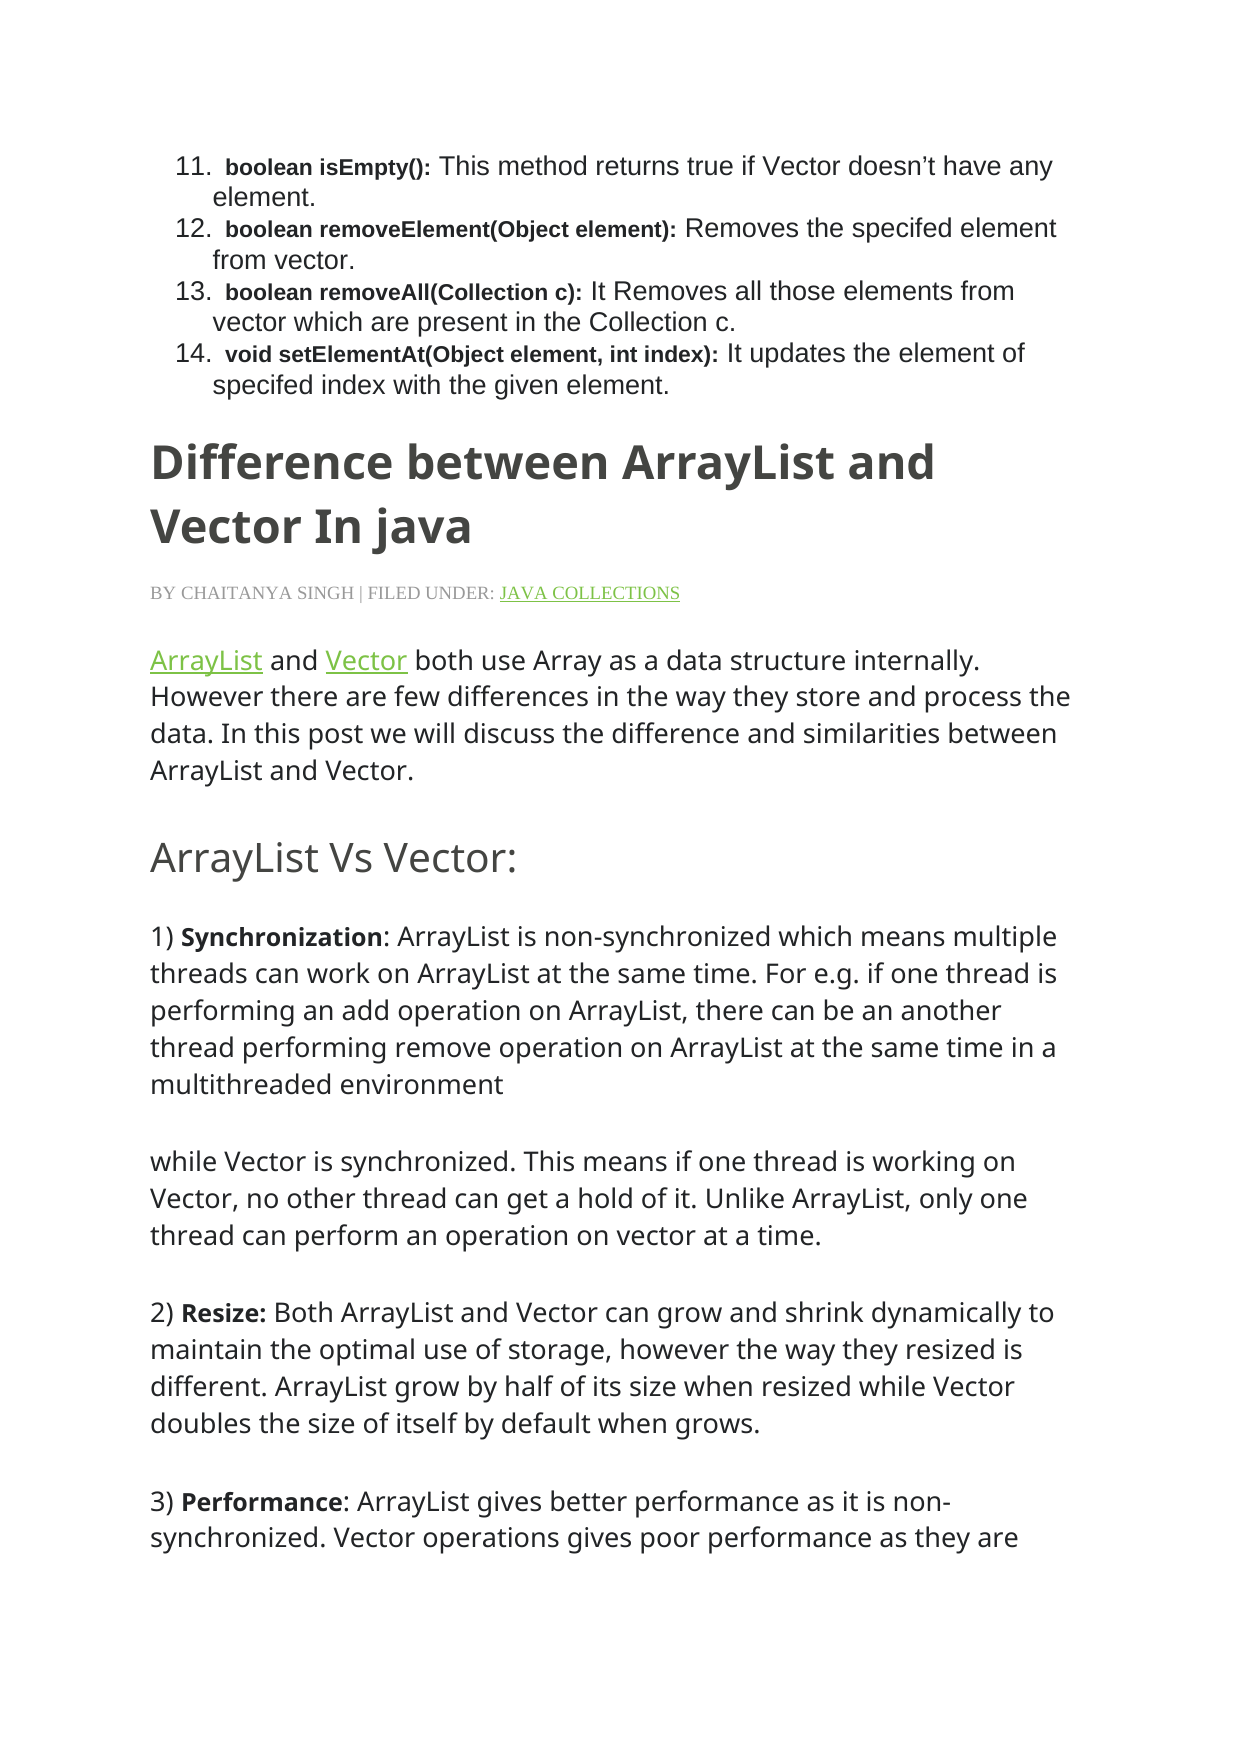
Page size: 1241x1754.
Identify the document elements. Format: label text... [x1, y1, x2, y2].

list boolean removeAll(Collection c): It Removes all those elements from vector which are present in the Collection c. [175, 275, 1090, 337]
list void setElementAt(Object element, int index): It updates the element of specifed index with the given element. [175, 337, 1090, 400]
list boolean removeElement(Object element): Removes the specifed element from vector. [175, 212, 1090, 275]
text 2) Resize: Both ArrayList and Vector can grow and shrink dynamically to maintain the optimal use of storage, however the way they resized is different. ArrayList grow by half of its size when resized while Vector doubles the size of itself by default when grows. [150, 1294, 1090, 1441]
text BY CHAITANYA SINGH | FILED UNDER: JAVA COLLECTIONS [150, 582, 1090, 603]
list boolean isEmpty(): This method returns true if Vector doesn’t have any element. [175, 150, 1090, 212]
text while Vector is synchronized. This means if one thread is working on Vector, no other thread can get a hold of it. Unlike ArrayList, only one thread can perform an operation on vector at a time. [150, 1143, 1090, 1253]
text 1) Synchronization: ArrayList is non-synchronized which means multiple threads can work on ArrayList at the same time. For e.g. if one thread is performing an add operation on ArrayList, there can be an another thread performing remove operation on ArrayList at the same time in a multithreaded environment [150, 918, 1090, 1102]
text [150, 1482, 1090, 1556]
text ArrayList and Vector both use Array as a data structure internally. However there are few differences in the way they store and process the data. In this post we will discuss the difference and similarities between ArrayList and Vector. [150, 641, 1090, 788]
subtitle ArrayList Vs Vector: [150, 829, 1090, 884]
subtitle Difference between ArrayList and Vector In java [150, 429, 1090, 557]
